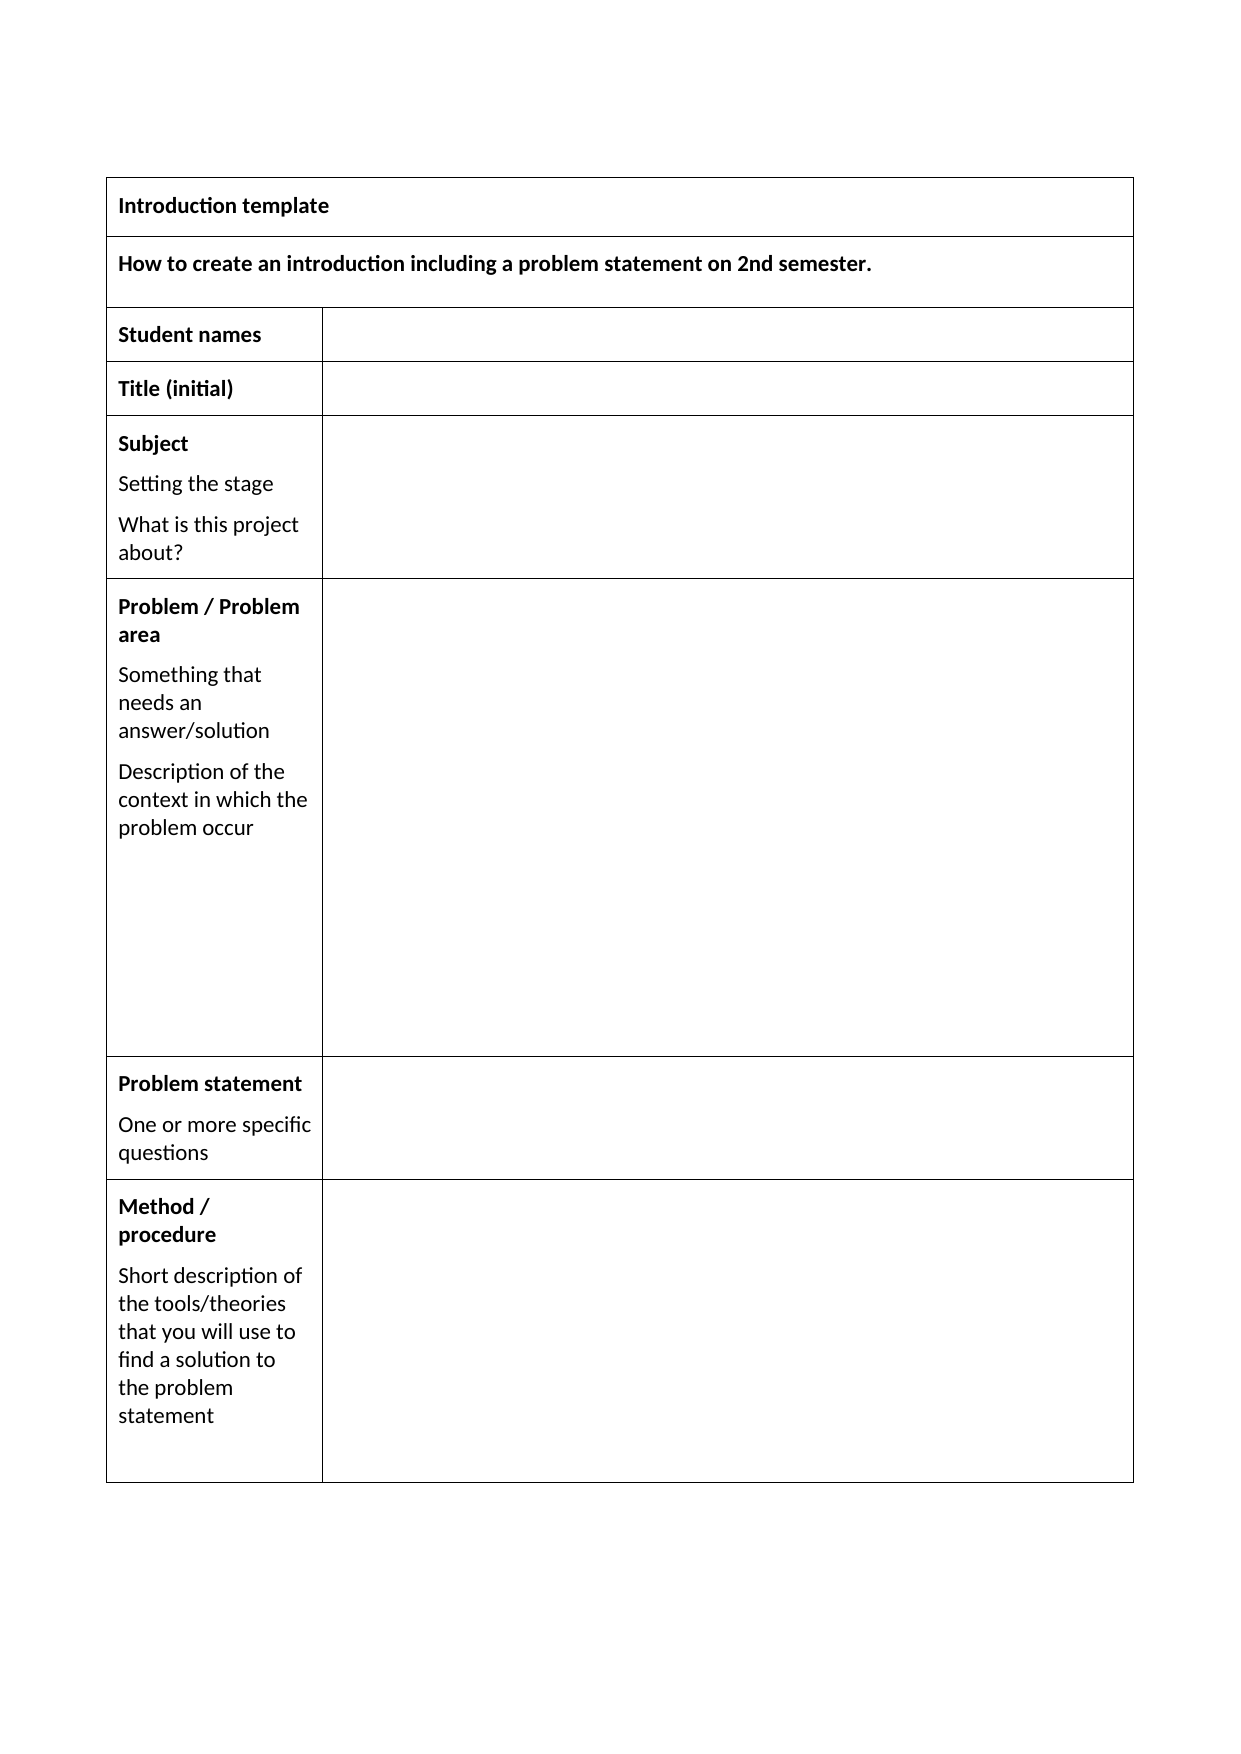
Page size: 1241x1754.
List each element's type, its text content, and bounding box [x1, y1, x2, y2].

table_cell [323, 579, 1133, 1056]
table_cell Problem statement One or more specific questions [107, 1057, 322, 1179]
table_cell How to create an introduction including a problem statement on 2nd semester. [107, 237, 1133, 307]
table_header Introduction template [107, 178, 1133, 236]
table_cell [323, 308, 1133, 361]
table_cell Method / procedure Short description of the tools/theories that you will use to find a solution to the problem statement [107, 1180, 322, 1482]
table_cell Problem / Problem area Something that needs an answer/solution Description of the context in which the problem occur [107, 579, 322, 1056]
table_cell [323, 362, 1133, 415]
table_cell [323, 1057, 1133, 1179]
table_cell [323, 416, 1133, 578]
table_cell Title (initial) [107, 362, 322, 415]
table_cell Student names [107, 308, 322, 361]
table_cell Subject Setting the stage What is this project about? [107, 416, 322, 578]
table_cell [323, 1180, 1133, 1482]
